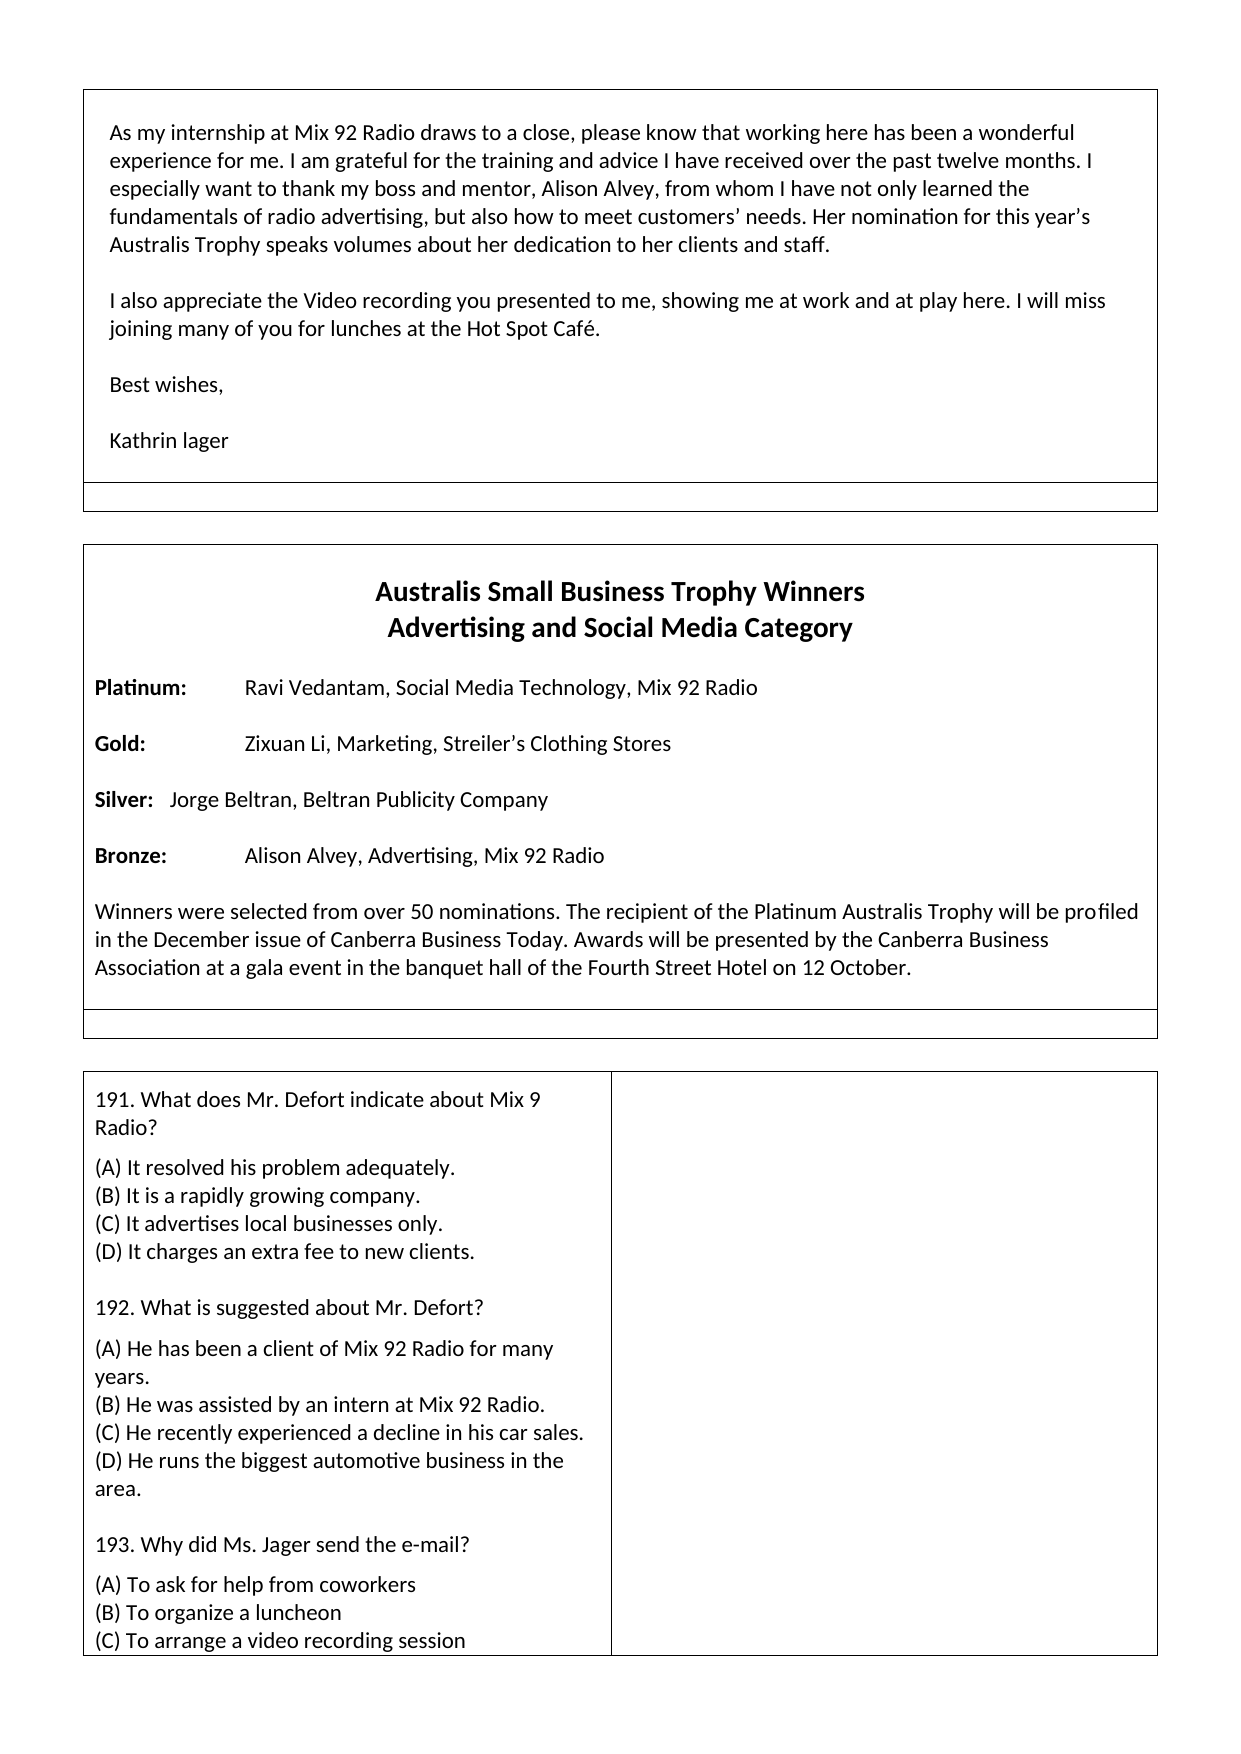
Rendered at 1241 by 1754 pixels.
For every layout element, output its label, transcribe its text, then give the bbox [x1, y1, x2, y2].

table_header [612, 1072, 1157, 1654]
table_header Australis Small Business Trophy Winners Advertising and Social Media Category Platinum: Ravi Vedantam, Social Media Technology, Mix 92 Radio Gold: Zixuan Li, Marketing, Streiler’s Clothing Stores Silver: Jorge Beltran, Beltran Publicity Company Bronze: Alison Alvey, Advertising, Mix 92 Radio Winners were selected from over 50 nominations. The recipient of the Platinum Australis Trophy will be proﬁled in the December issue of Canberra Business Today. Awards will be presented by the Canberra Business Association at a gala event in the banquet hall of the Fourth Street Hotel on 12 October. [84, 545, 1157, 1009]
table_cell [84, 1010, 1157, 1038]
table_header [84, 1072, 611, 1654]
table_cell [84, 483, 1157, 511]
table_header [84, 90, 1157, 482]
